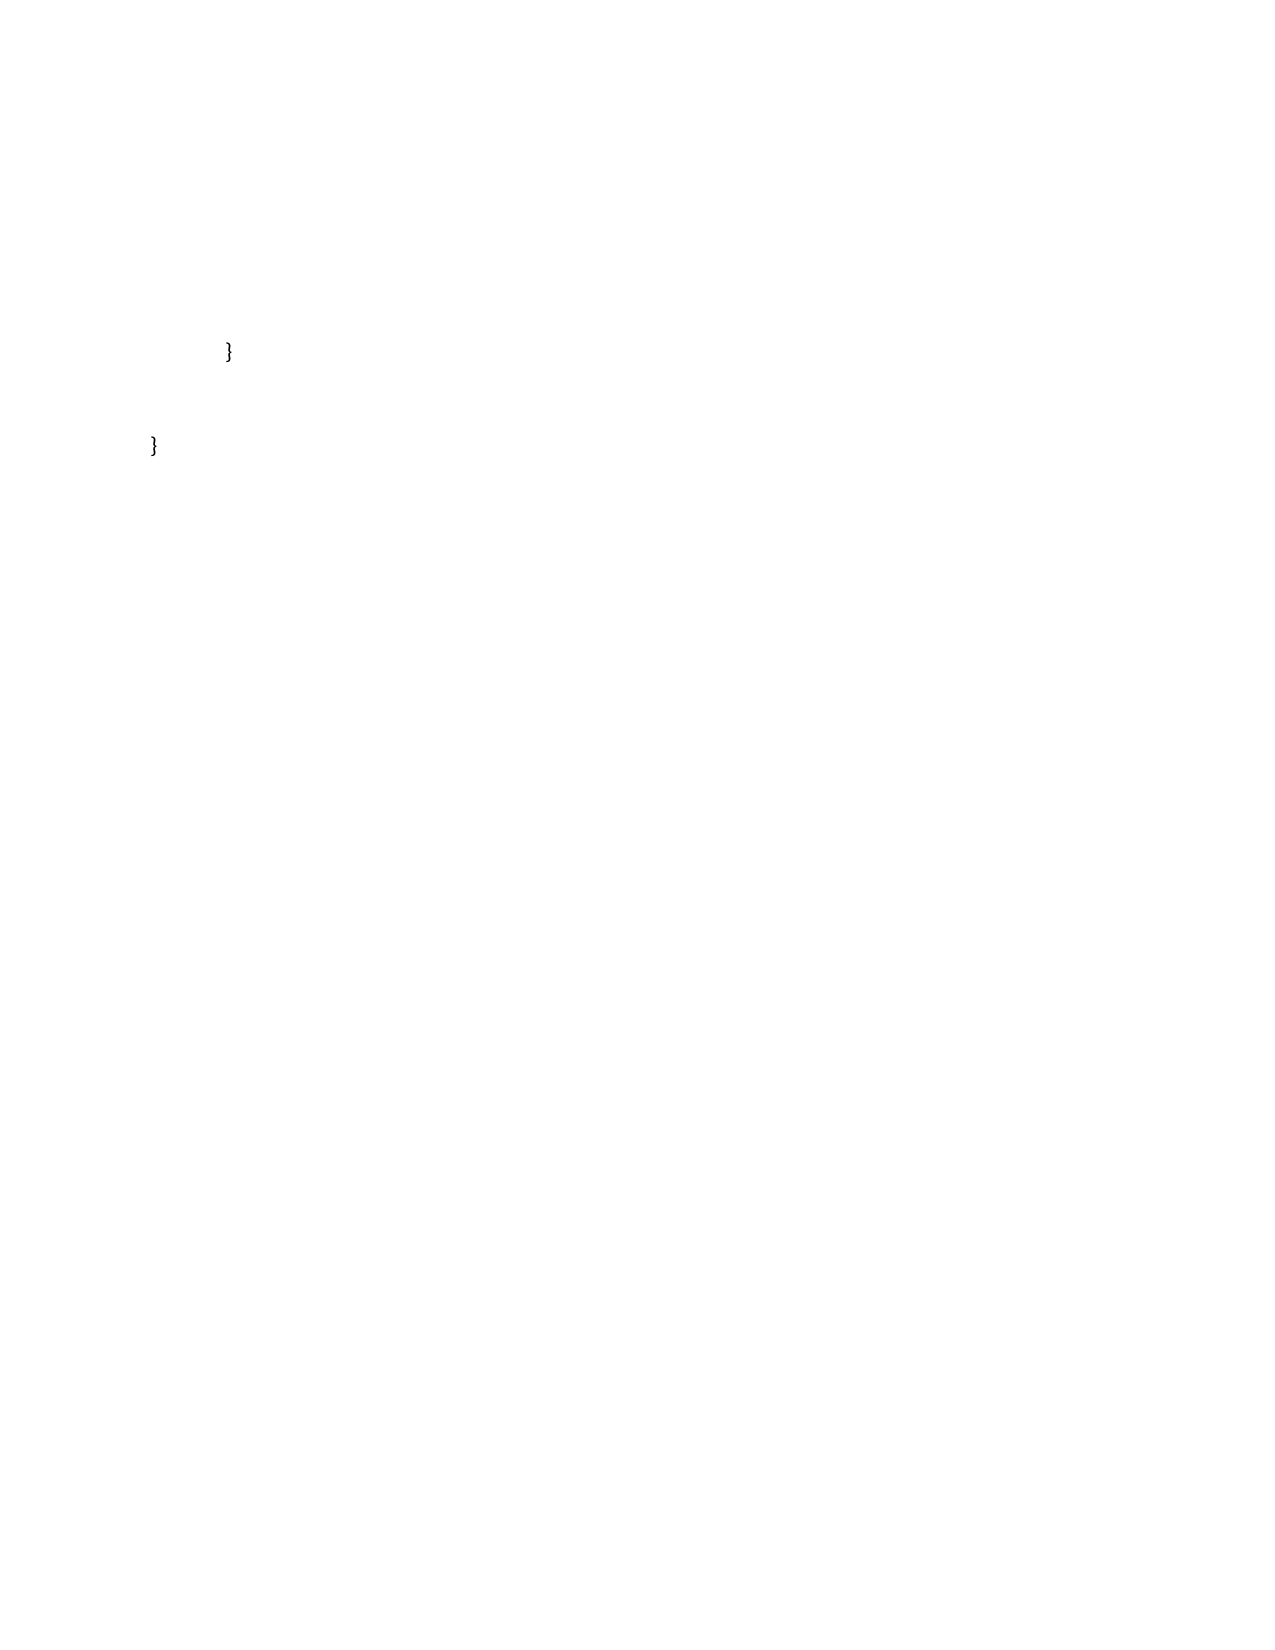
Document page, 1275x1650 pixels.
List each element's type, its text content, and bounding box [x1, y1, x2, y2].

text } [150, 337, 1125, 366]
text } [150, 431, 1125, 459]
